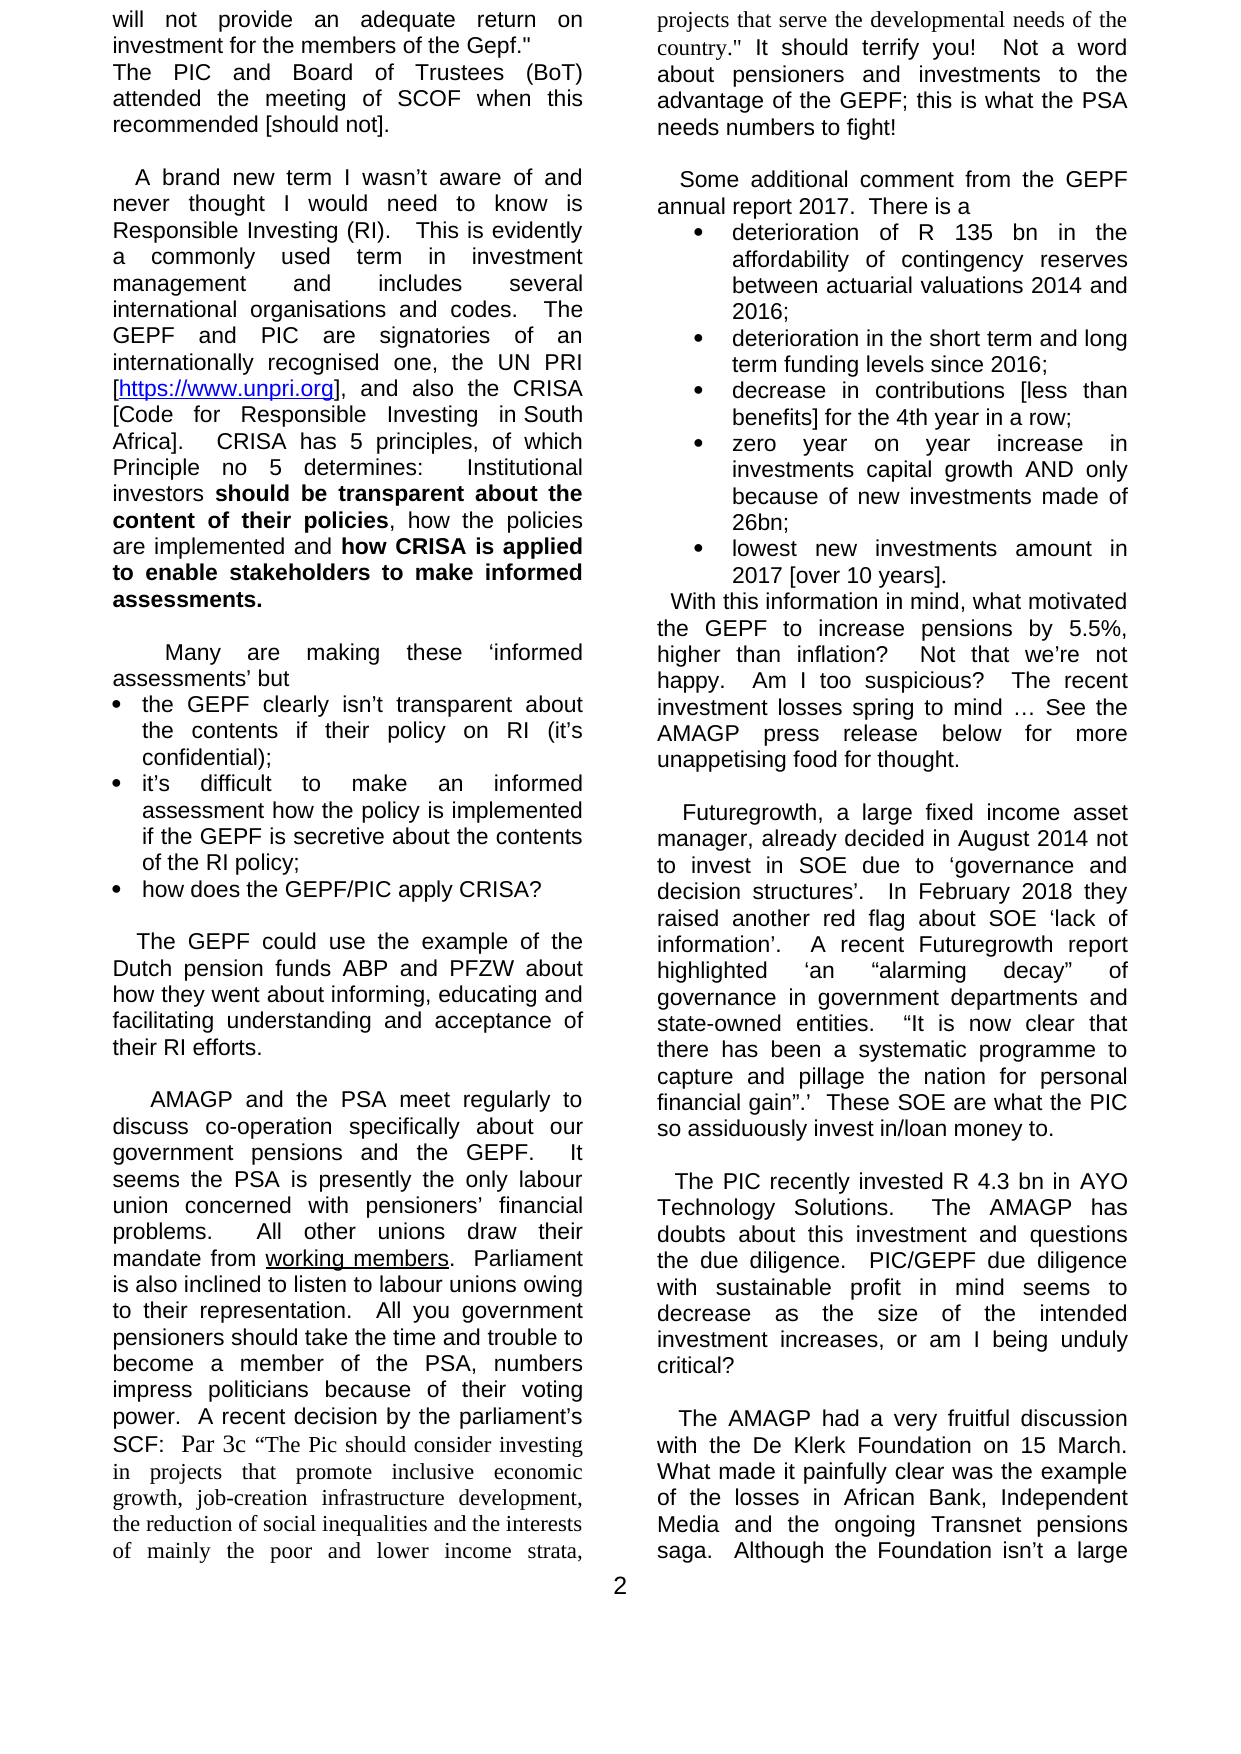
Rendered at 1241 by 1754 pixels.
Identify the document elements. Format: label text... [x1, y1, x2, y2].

text A brand new term I wasn’t aware of and never thought I would need to know is Responsible Investing (RI). This is evidently a commonly used term in investment management and includes several international organisations and codes. The GEPF and PIC are signatories of an internationally recognised one, the UN PRI [https://www.unpri.org], and also the CRISA [Code for Responsible Investing in South Africa]. CRISA has 5 principles, of which Principle no 5 determines: Institutional investors should be transparent about the content of their policies, how the policies are implemented and how CRISA is applied to enable stakeholders to make informed assessments. [112, 428, 583, 612]
list deterioration of R 135 bn in the affordability of contingency reserves between actuarial valuations 2014 and 2016; [694, 219, 1128, 324]
list deterioration in the short term and long term funding levels since 2016; [694, 324, 1128, 377]
text The GEPF could use the example of the Dutch pension funds ABP and PFZW about how they went about informing, educating and facilitating understanding and acceptance of their RI efforts. [112, 928, 583, 1060]
text Futuregrowth, a large fixed income asset manager, already decided in August 2014 not to invest in SOE due to ‘governance and decision structures’. In February 2018 they raised another red flag about SOE ‘lack of information’. A recent Futuregrowth report highlighted ‘an “alarming decay” of governance in government departments and state-owned entities. “It is now clear that there has been a systematic programme to capture and pillage the nation for personal financial gain”.’ These SOE are what the PIC so assiduously invest in/loan money to. [657, 799, 1128, 1142]
text A brand new term I wasn’t aware of and never thought I would need to know is Responsible Investing (RI). This is evidently a commonly used term in investment management and includes several international organisations and codes. The GEPF and PIC are signatories of an internationally recognised one, the UN PRI [https://www.unpri.org], and also the CRISA [Code for Responsible Investing in South Africa]. CRISA has 5 principles, of which Principle no 5 determines: Institutional investors should be transparent about the content of their policies, how the policies are implemented and how CRISA is applied to enable stakeholders to make informed assessments. [112, 164, 583, 428]
list lowest new investments amount in 2017 [over 10 years]. [694, 535, 1128, 588]
list it’s difficult to make an informed assessment how the policy is implemented if the GEPF is secretive about the contents of the RI policy; [112, 770, 583, 876]
list the GEPF clearly isn’t transparent about the contents if their policy on RI (it’s confidential); [112, 691, 583, 770]
list zero year on year increase in investments capital growth AND only because of new investments made of 26bn; [694, 430, 1128, 535]
text The PIC and Board of Trustees (BoT) attended the meeting of SCOF when this recommended [should not]. [112, 59, 583, 138]
list decrease in contributions [less than benefits] for the 4th year in a row; [694, 377, 1128, 430]
text The PIC recently invested R 4.3 bn in AYO Technology Solutions. The AMAGP has doubts about this investment and questions the due diligence. PIC/GEPF due diligence with sustainable profit in mind seems to decrease as the size of the intended investment increases, or am I being unduly critical? [657, 1168, 1128, 1379]
text AMAGP and the PSA meet regularly to discuss co-operation specifically about our government pensions and the GEPF. It seems the PSA is presently the only labour union concerned with pensioners’ financial problems. All other unions draw their mandate from working members. Parliament is also inclined to listen to labour unions owing to their representation. All you government pensioners should take the time and trouble to become a member of the PSA, numbers impress politicians because of their voting power. A recent decision by the parliament’s SCF: Par 3c “The Pic should consider investing in projects that promote inclusive economic growth, job-creation infrastructure development, the reduction of social inequalities and the interests of mainly the poor and lower income strata, projects that serve the developmental needs of the country." It should terrify you! Not a word about pensioners and investments to the advantage of the GEPF; this is what the PSA needs numbers to fight! [112, 1086, 583, 1563]
text Some additional comment from the GEPF annual report 2017. There is a [657, 166, 1128, 219]
list how does the GEPF/PIC apply CRISA? [112, 876, 583, 902]
text AMAGP and the PSA meet regularly to discuss co-operation specifically about our government pensions and the GEPF. It seems the PSA is presently the only labour union concerned with pensioners’ financial problems. All other unions draw their mandate from working members. Parliament is also inclined to listen to labour unions owing to their representation. All you government pensioners should take the time and trouble to become a member of the PSA, numbers impress politicians because of their voting power. A recent decision by the parliament’s SCF: Par 3c “The Pic should consider investing in projects that promote inclusive economic growth, job-creation infrastructure development, the reduction of social inequalities and the interests of mainly the poor and lower income strata, projects that serve the developmental needs of the country." It should terrify you! Not a word about pensioners and investments to the advantage of the GEPF; this is what the PSA needs numbers to fight! [657, 6, 1128, 140]
text With this information in mind, what motivated the GEPF to increase pensions by 5.5%, higher than inflation? Not that we’re not happy. Am I too suspicious? The recent investment losses spring to mind … See the AMAGP press release below for more unappetising food for thought. [657, 588, 1128, 773]
text Many are making these ‘informed assessments’ but [112, 638, 583, 691]
